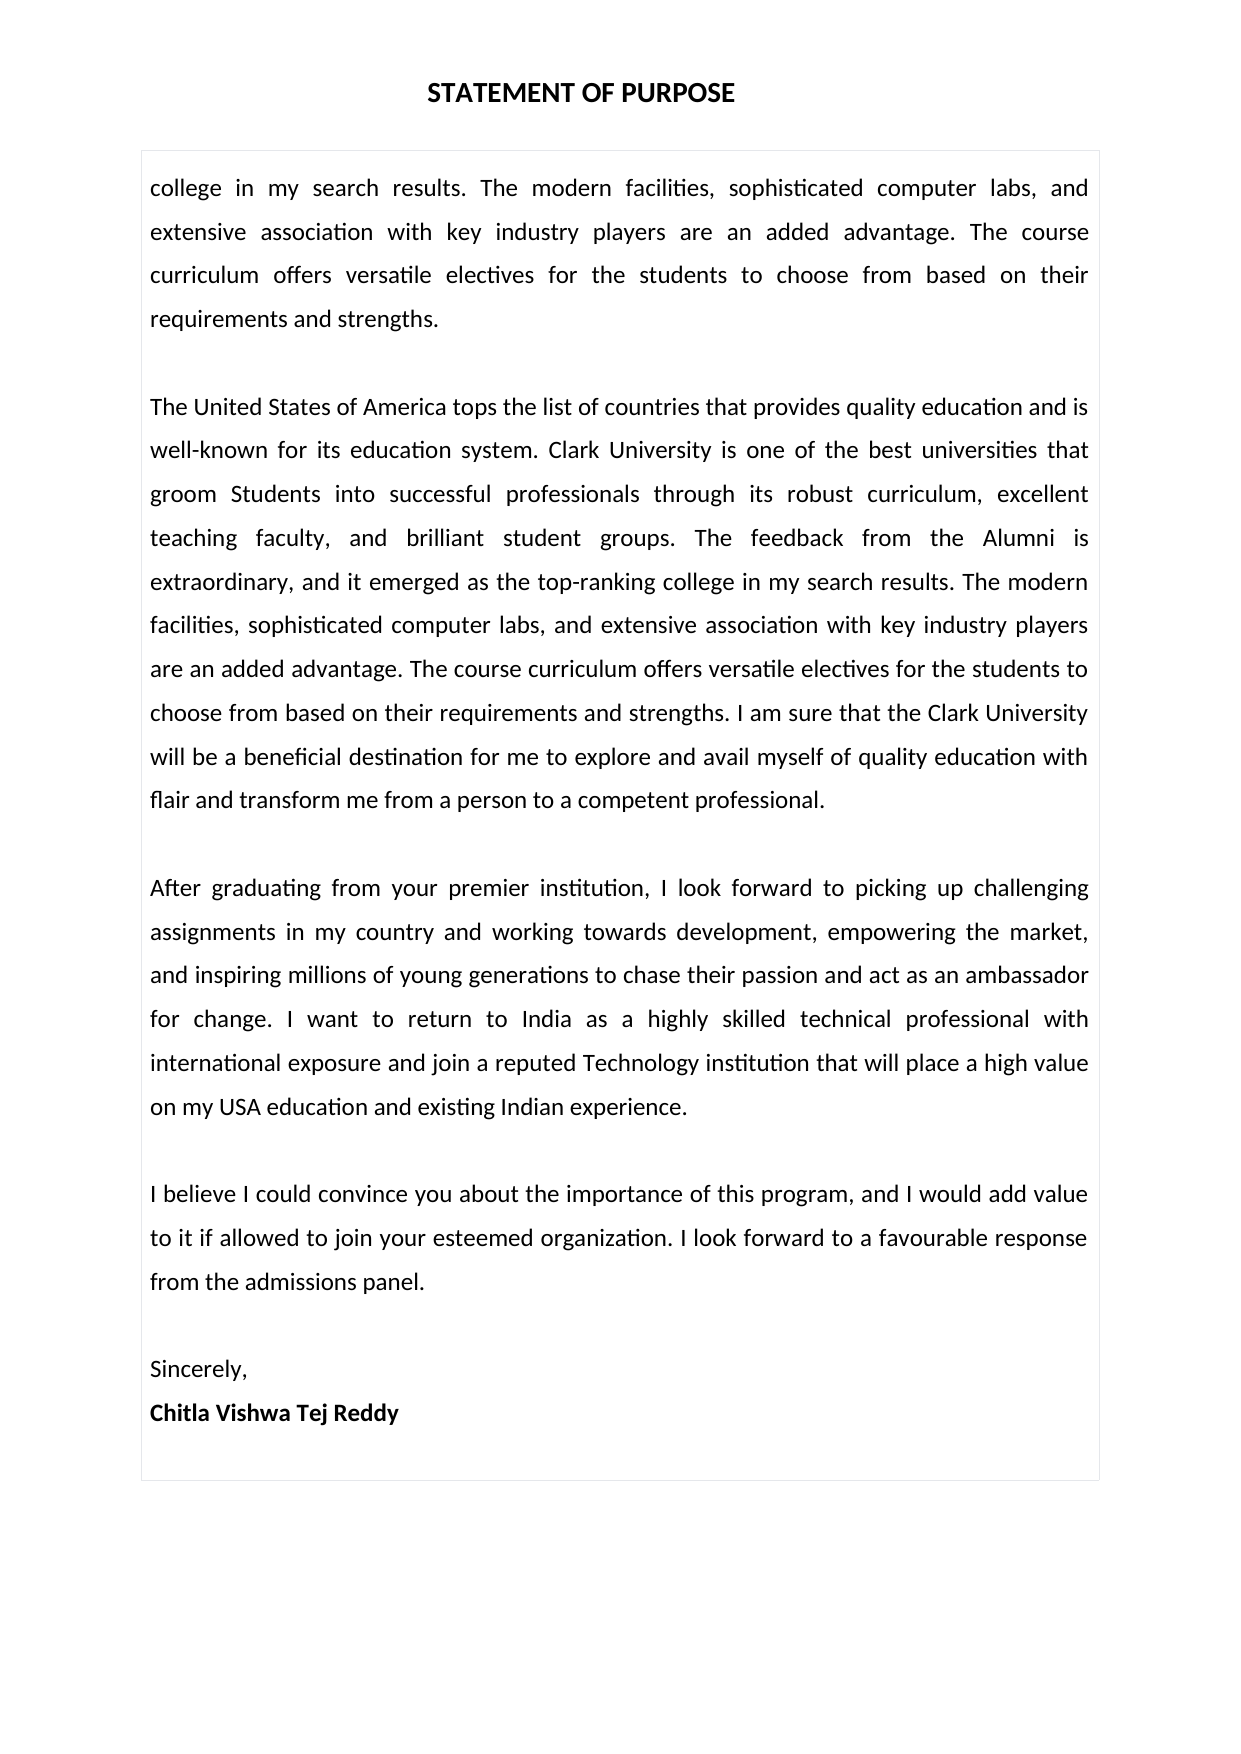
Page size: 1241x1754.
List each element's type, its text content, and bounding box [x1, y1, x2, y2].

text Chitla Vishwa Tej Reddy [150, 1384, 1090, 1428]
text The United States of America tops the list of countries that provides quality education and is well-known for its education system. Clark University is one of the best universities that groom Students into successful professionals through its robust curriculum, excellent teaching faculty, and brilliant student groups. The feedback from the Alumni is extraordinary, and it emerged as the top-ranking college in my search results. The modern facilities, sophisticated computer labs, and extensive association with key industry players are an added advantage. The course curriculum offers versatile electives for the students to choose from based on their requirements and strengths. I am sure that the Clark University will be a beneficial destination for me to explore and avail myself of quality education with flair and transform me from a person to a competent professional. [150, 378, 1090, 815]
text After graduating from your premier institution, I look forward to picking up challenging assignments in my country and working towards development, empowering the market, and inspiring millions of young generations to chase their passion and act as an ambassador for change. I want to return to India as a highly skilled technical professional with international exposure and join a reputed Technology institution that will place a high value on my USA education and existing Indian experience. [150, 859, 1090, 1121]
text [142, 151, 1099, 334]
text I believe I could convince you about the importance of this program, and I would add value to it if allowed to join your esteemed organization. I look forward to a favourable response from the admissions panel. [150, 1165, 1090, 1296]
text Sincerely, [150, 1340, 1090, 1384]
